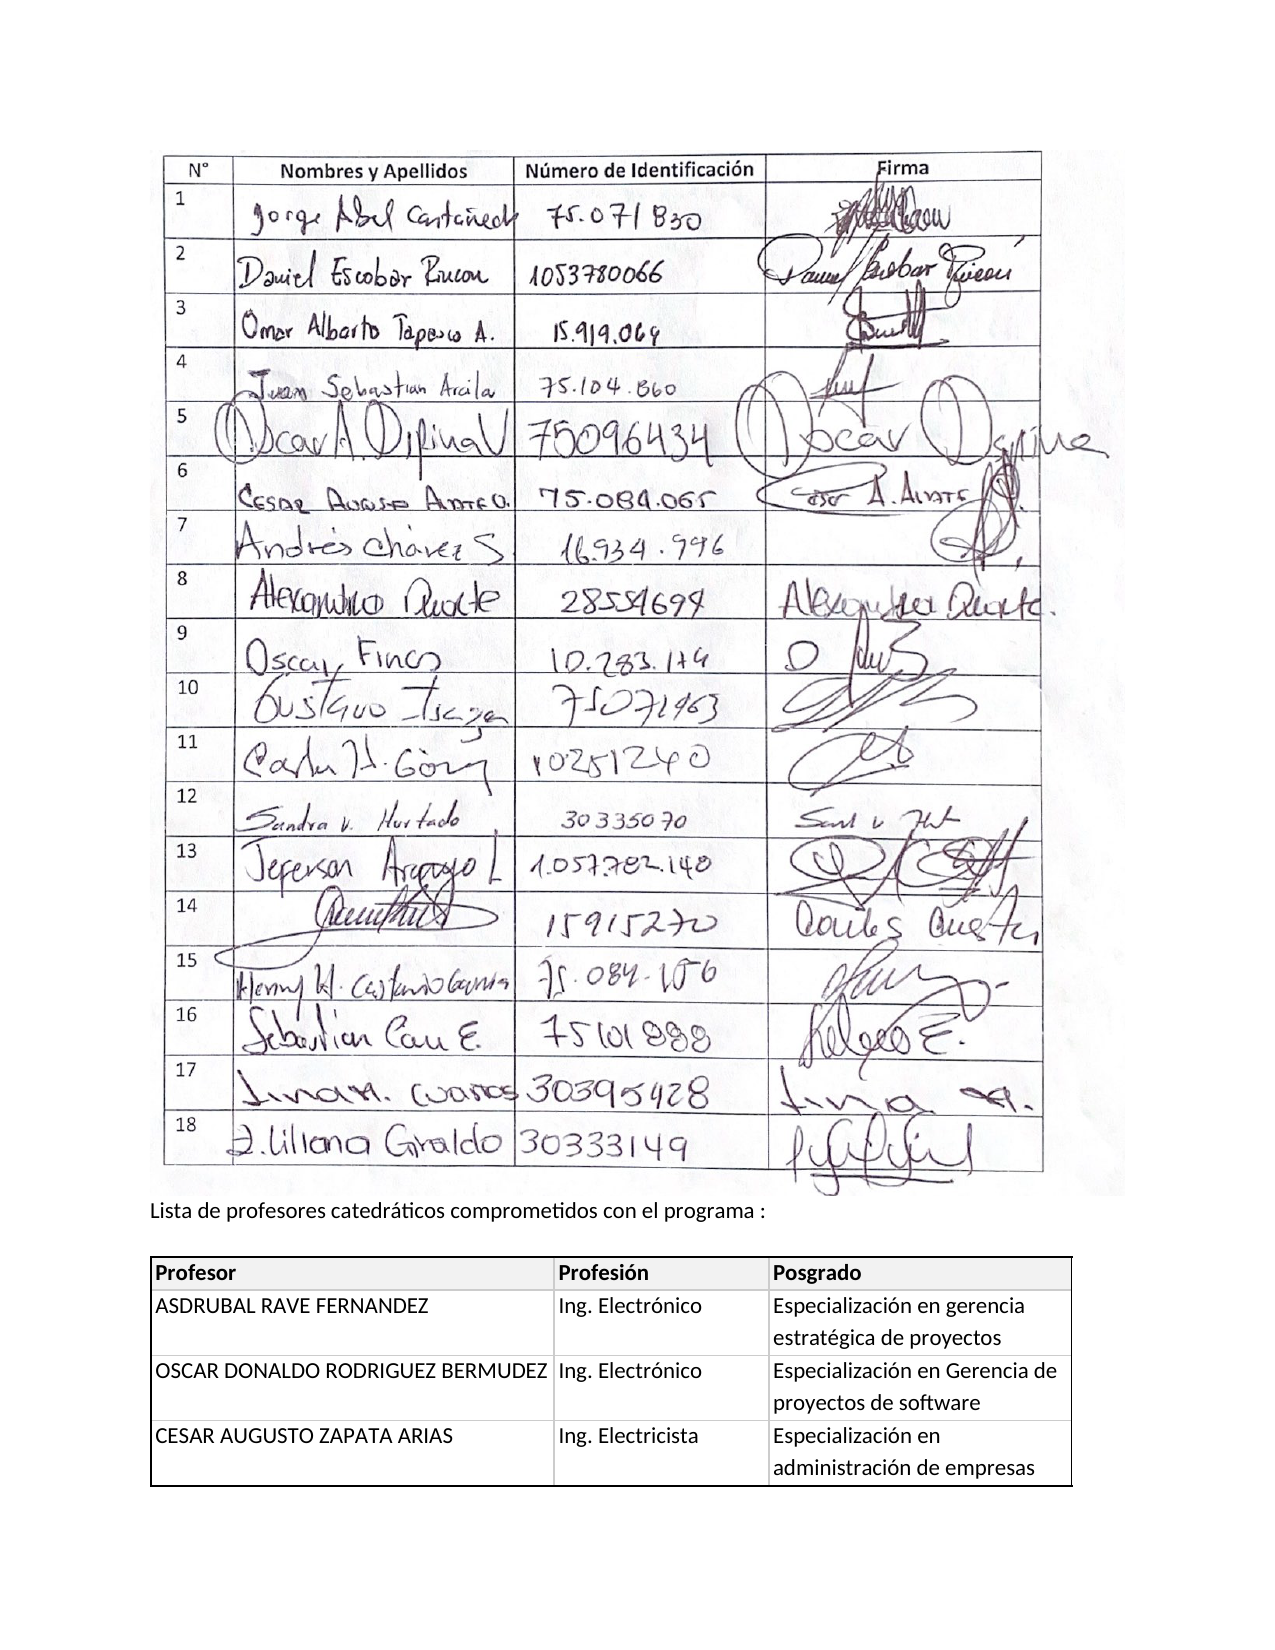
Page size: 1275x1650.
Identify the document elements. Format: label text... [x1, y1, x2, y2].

table_header Posgrado [770, 1258, 1071, 1289]
text Lista de profesores catedráticos comprometidos con el programa : [150, 1196, 1125, 1224]
picture [149, 150, 1125, 1196]
table_cell CESAR AUGUSTO ZAPATA ARIAS [152, 1421, 553, 1485]
table_cell Ing. Electricista [555, 1421, 768, 1485]
table_cell ASDRUBAL RAVE FERNANDEZ [152, 1291, 553, 1354]
table_cell Especialización en gerencia estratégica de proyectos [770, 1291, 1071, 1354]
table_cell OSCAR DONALDO RODRIGUEZ BERMUDEZ [152, 1356, 553, 1420]
table_header Profesor [152, 1258, 553, 1289]
table_cell Ing. Electrónico [555, 1356, 768, 1420]
table_cell Ing. Electrónico [555, 1291, 768, 1354]
table_cell Especialización en Gerencia de proyectos de software [770, 1356, 1071, 1420]
table_cell Especialización en administración de empresas [770, 1421, 1071, 1485]
table_header Profesión [555, 1258, 768, 1289]
